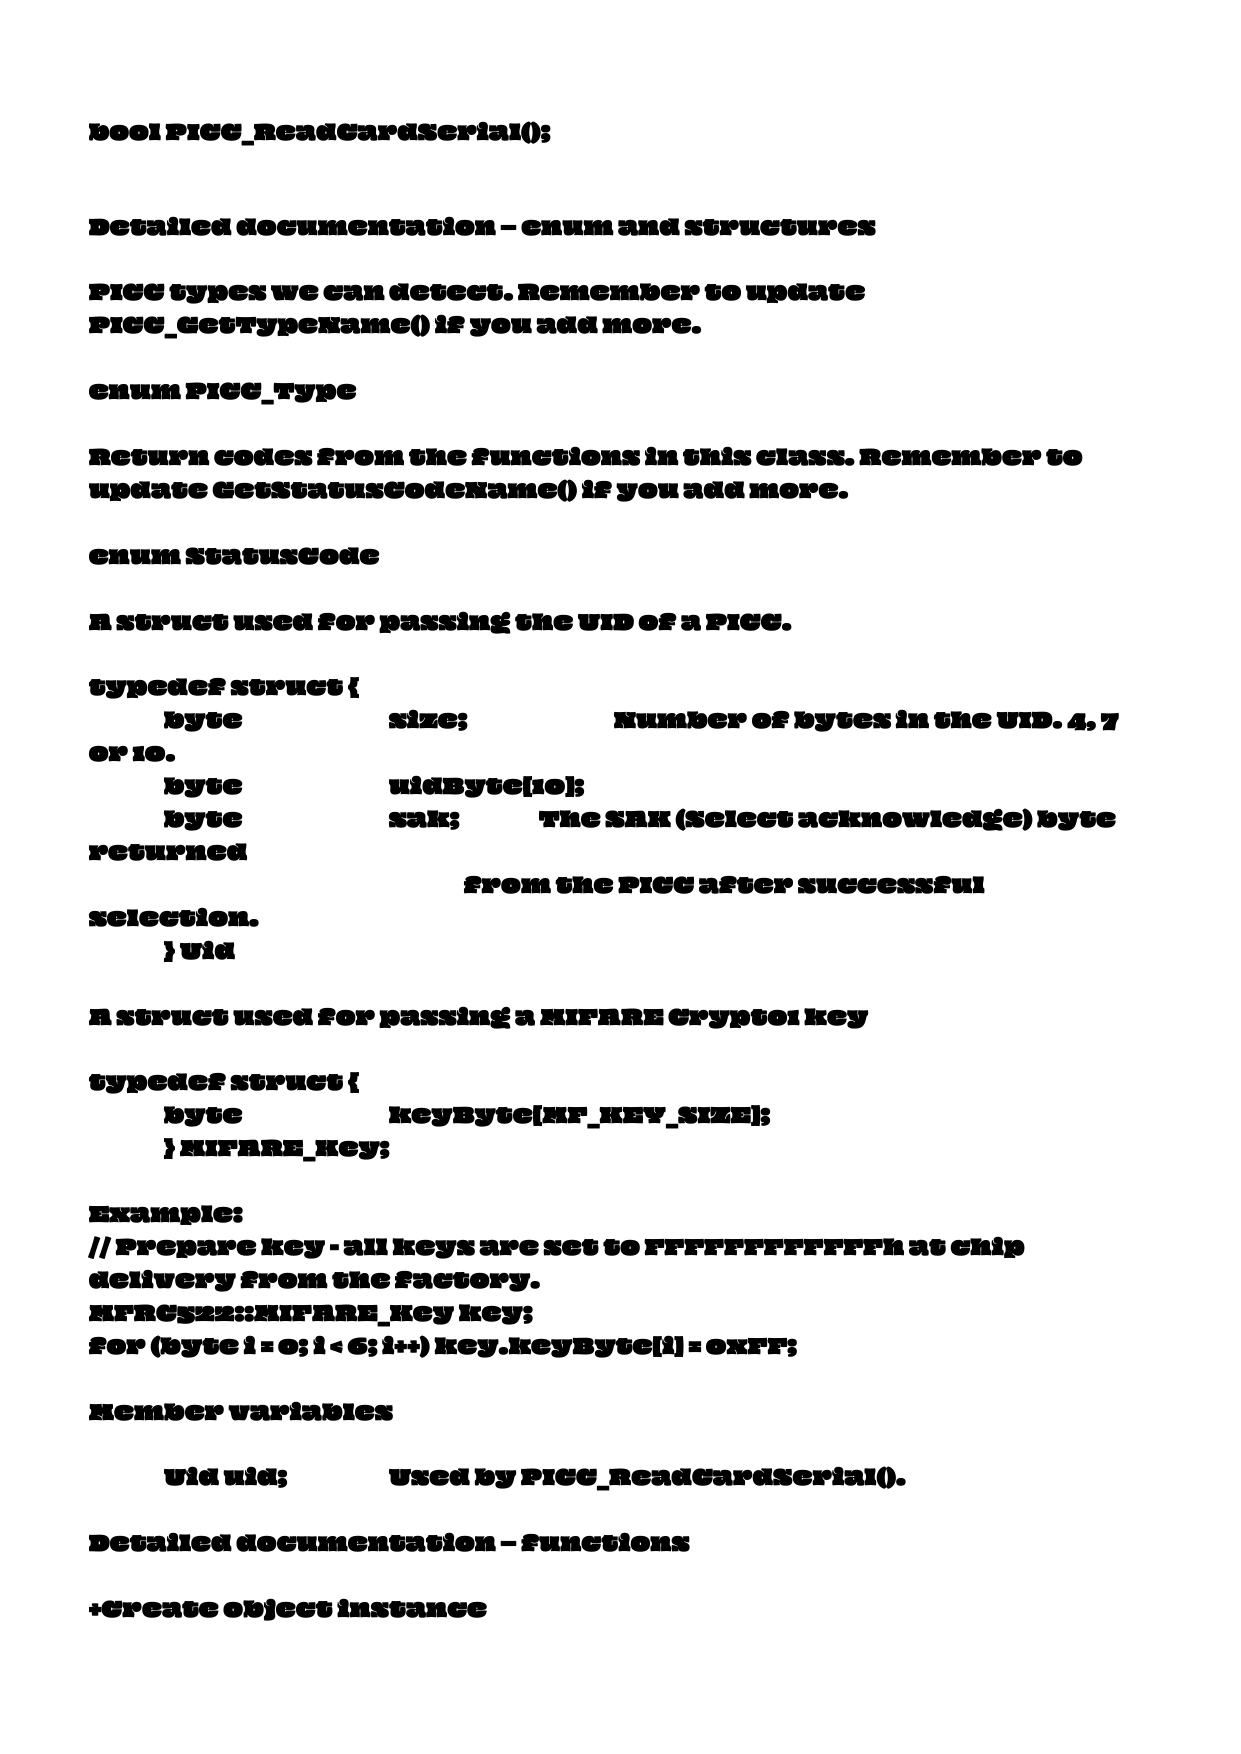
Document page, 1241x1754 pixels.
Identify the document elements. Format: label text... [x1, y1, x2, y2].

text bool PICC_ReadCardSerial(); [88, 118, 1152, 151]
text byte uidByte[10]; [88, 772, 1152, 805]
text A struct used for passing a MIFARE Crypto1 key [88, 1003, 1152, 1036]
text Example: [88, 1200, 1152, 1233]
text typedef struct { [88, 1068, 1152, 1101]
text +Create object instance [88, 1595, 1152, 1628]
text Detailed documentation – functions [88, 1529, 1152, 1562]
text Return codes from the functions in this class. Remember to update GetStatusCodeName() if you add more. [88, 443, 1152, 509]
text byte keyByte[MF_KEY_SIZE]; [88, 1101, 1152, 1134]
text enum PICC_Type [88, 377, 1152, 410]
text byte sak; The SAK (Select acknowledge) byte returned [88, 805, 1152, 871]
text // Prepare key - all keys are set to FFFFFFFFFFFFh at chip delivery from the factory. [88, 1233, 1152, 1299]
text enum StatusCode [88, 542, 1152, 575]
text typedef struct { [88, 673, 1152, 706]
text for (byte i = 0; i < 6; i++) key.keyByte[i] = 0xFF; [88, 1332, 1152, 1365]
text Member variables [88, 1398, 1152, 1431]
text } MIFARE_Key; [88, 1134, 1152, 1167]
text Detailed documentation – enum and structures [88, 213, 1152, 246]
text A struct used for passing the UID of a PICC. [88, 608, 1152, 641]
text MFRC522::MIFARE_Key key; [88, 1299, 1152, 1332]
text from the PICC after successful selection. [88, 871, 1152, 937]
text PICC types we can detect. Remember to update PICC_GetTypeName() if you add more. [88, 278, 1152, 344]
text byte size; Number of bytes in the UID. 4, 7 or 10. [88, 706, 1152, 772]
text } Uid [88, 937, 1152, 970]
text Uid uid; Used by PICC_ReadCardSerial(). [88, 1463, 1152, 1496]
